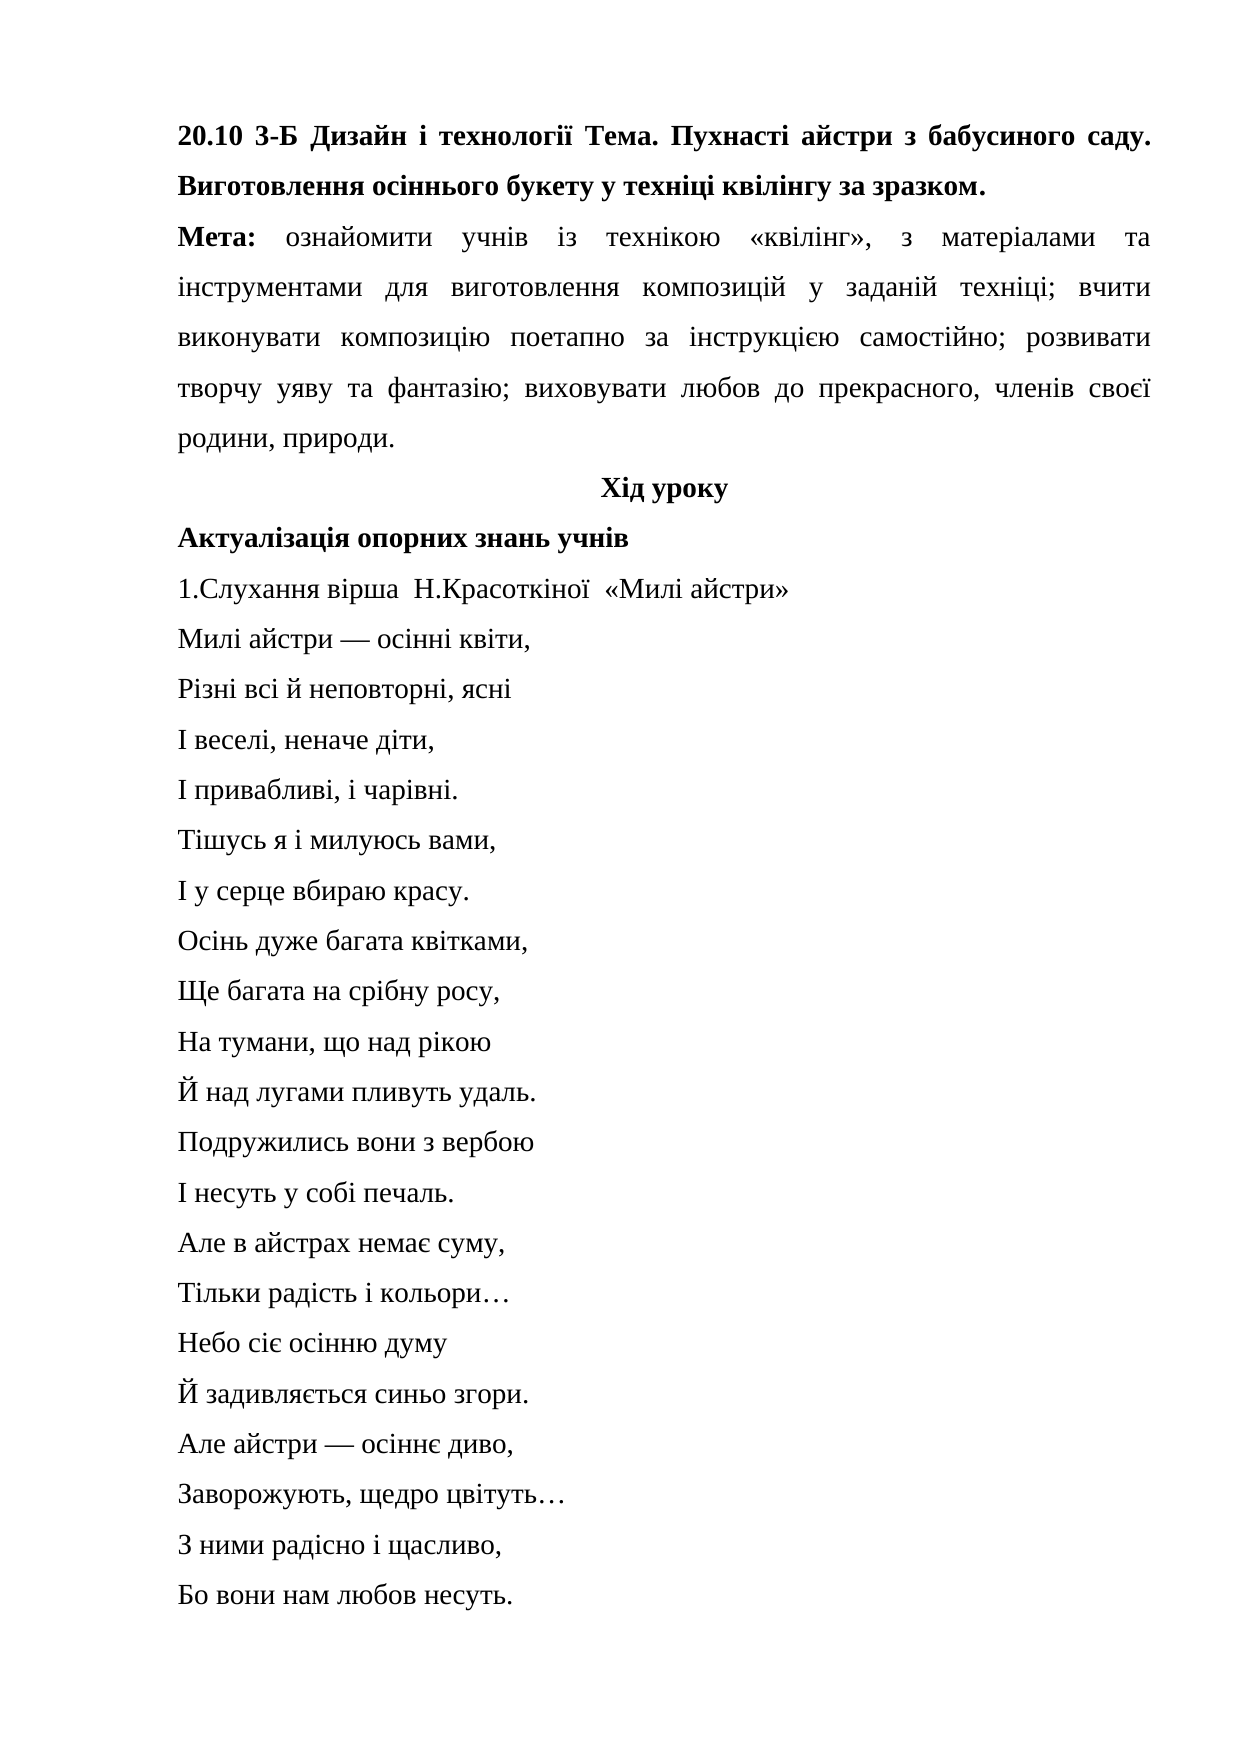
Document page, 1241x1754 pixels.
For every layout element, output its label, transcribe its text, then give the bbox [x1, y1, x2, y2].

text Й над лугами пливуть удаль. [177, 1074, 1152, 1108]
text Милі айстри — осінні квіти, [177, 621, 1152, 655]
text Подружились вони з вербою [177, 1124, 1152, 1158]
text І несуть у собі печаль. [177, 1175, 1152, 1208]
text І веселі, неначе діти, [177, 722, 1152, 755]
text Ще багата на срібну росу, [177, 973, 1152, 1007]
text Тільки радість і кольори… [177, 1275, 1152, 1309]
text Й задивляється синьо згори. [177, 1376, 1152, 1409]
text Але айстри — осіннє диво, [177, 1426, 1152, 1460]
text З ними радісно і щасливо, [177, 1527, 1152, 1560]
text Тішусь я і милуюсь вами, [177, 822, 1152, 856]
text Небо сіє осінню думу [177, 1326, 1152, 1359]
text Заворожують, щедро цвітуть… [177, 1477, 1152, 1510]
text 1.Слухання вірша Н.Красоткіної «Милі айстри» [177, 571, 1152, 604]
text Бо вони нам любов несуть. [177, 1577, 1152, 1611]
text Осінь дуже багата квітками, [177, 923, 1152, 957]
text І привабливі, і чарівні. [177, 772, 1152, 806]
text Мета: ознайомити учнів із технікою «квілінг», з матеріалами та інструментами для виготовлення композицій у заданій техніці; вчити виконувати композицію поетапно за інструкцією самостійно; розвивати творчу уяву та фантазію; виховувати любов до прекрасного, членів своєї родини, природи. [177, 219, 1152, 453]
text Але в айстрах немає суму, [177, 1225, 1152, 1258]
text 20.10 3-Б Дизайн і технології Тема. Пухнасті айстри з бабусиного саду. Виготовлення осіннього букету у техніці квілінгу за зразком. [177, 118, 1152, 202]
text Хід уроку [177, 470, 1152, 504]
text Різні всі й неповторні, ясні [177, 672, 1152, 705]
text Актуалізація опорних знань учнів [177, 521, 1152, 554]
text І у серце вбираю красу. [177, 873, 1152, 906]
text На тумани, що над рікою [177, 1024, 1152, 1057]
